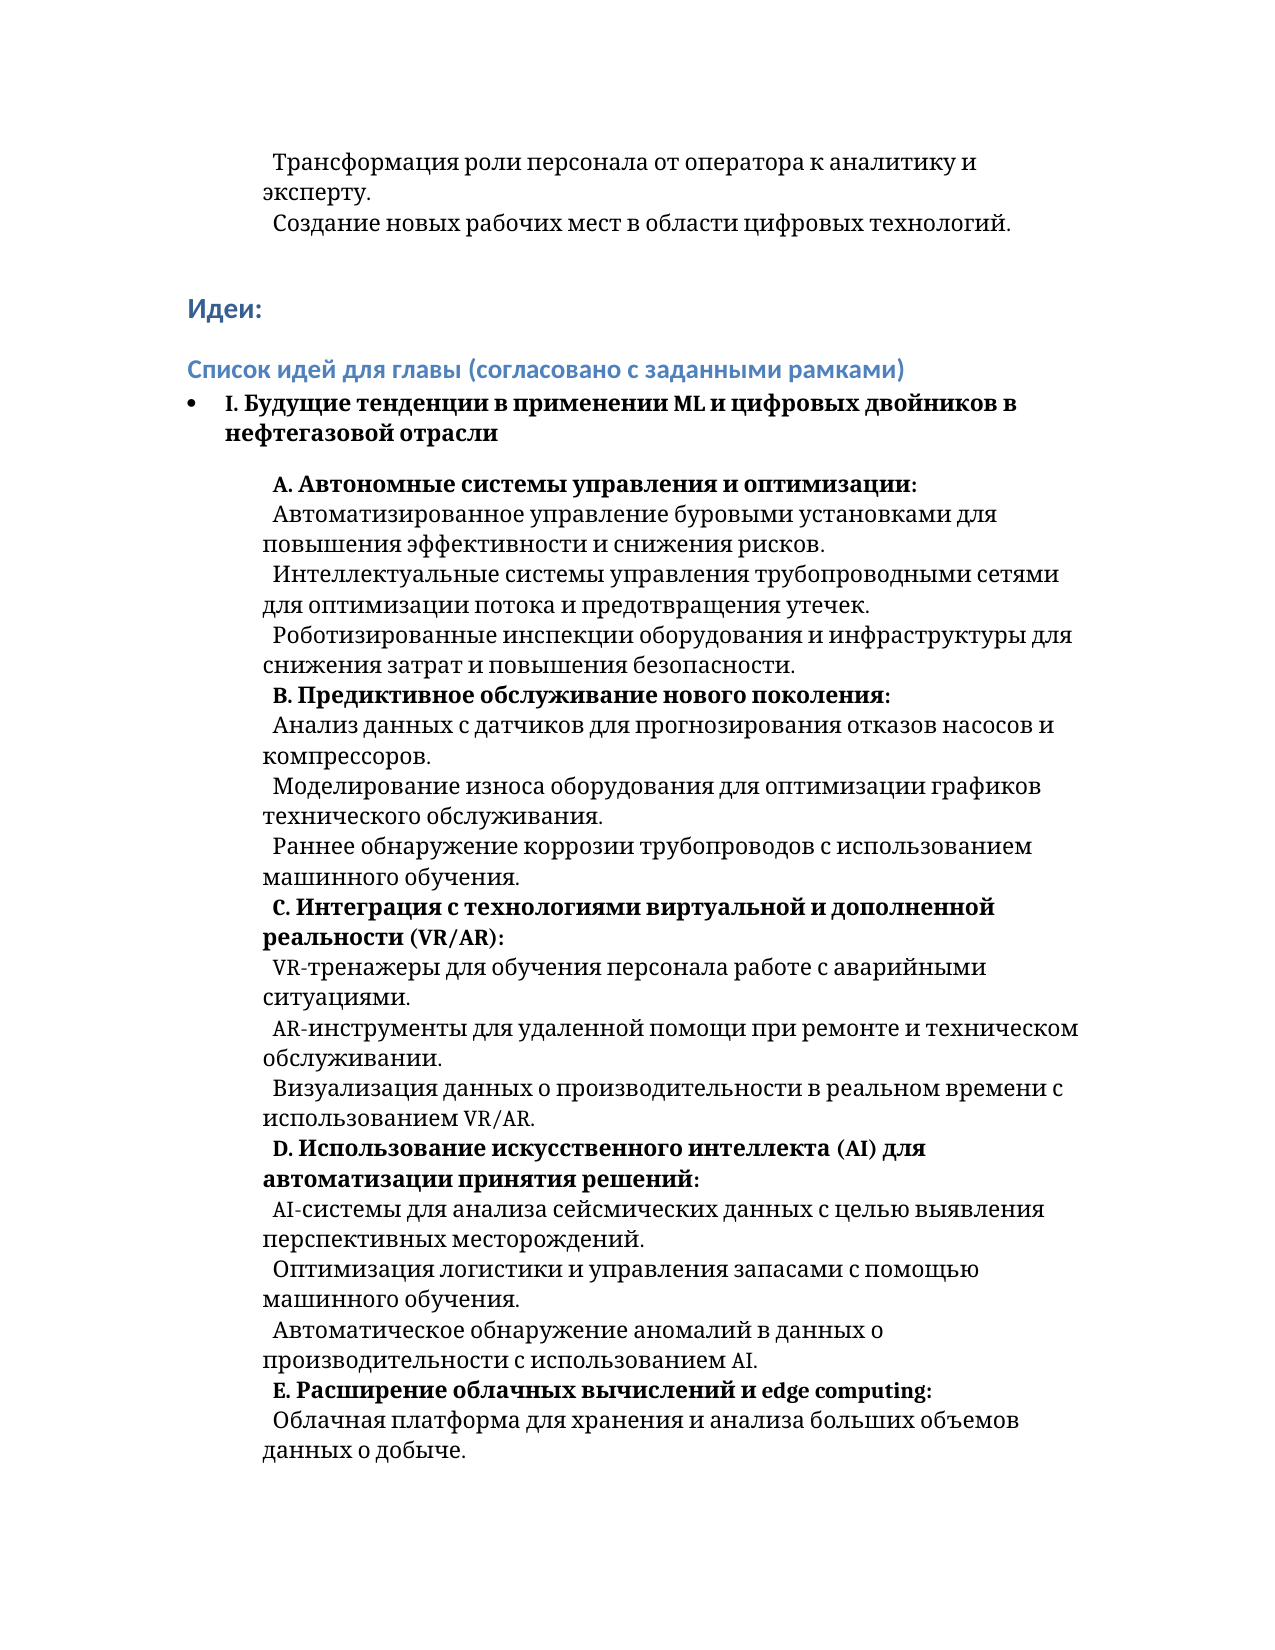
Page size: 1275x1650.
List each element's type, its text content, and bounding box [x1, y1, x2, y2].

subtitle Список идей для главы (согласовано с заданными рамками) [187, 352, 1087, 385]
list Автоматическое обнаружение аномалий в данных о производительности с использованием AI. [262, 1317, 1087, 1374]
list Анализ данных с датчиков для прогнозирования отказов насосов и компрессоров. [262, 713, 1087, 770]
list Визуализация данных о производительности в реальном времени с использованием VR/AR. [262, 1076, 1087, 1132]
list AR-инструменты для удаленной помощи при ремонте и техническом обслуживании. [262, 1015, 1087, 1072]
subtitle Идеи: [187, 291, 1087, 326]
list C. Интеграция с технологиями виртуальной и дополненной реальности (VR/AR): [262, 894, 1087, 951]
list Моделирование износа оборудования для оптимизации графиков технического обслуживания. [262, 774, 1087, 830]
list AI-системы для анализа сейсмических данных с целью выявления перспективных месторождений. [262, 1197, 1087, 1253]
list Интеллектуальные системы управления трубопроводными сетями для оптимизации потока и предотвращения утечек. [262, 562, 1087, 619]
list Роботизированные инспекции оборудования и инфраструктуры для снижения затрат и повышения безопасности. [262, 623, 1087, 679]
list Раннее обнаружение коррозии трубопроводов с использованием машинного обучения. [262, 834, 1087, 891]
list Облачная платформа для хранения и анализа больших объемов данных о добыче. [262, 1408, 1087, 1464]
list E. Расширение облачных вычислений и edge computing: [262, 1378, 1087, 1404]
list VR-тренажеры для обучения персонала работе с аварийными ситуациями. [262, 955, 1087, 1011]
list I. Будущие тенденции в применении ML и цифровых двойников в нефтегазовой отрасли [187, 390, 1087, 447]
list Трансформация роли персонала от оператора к аналитику и эксперту. [262, 150, 1087, 207]
list Создание новых рабочих мест в области цифровых технологий. [262, 210, 1087, 237]
list A. Автономные системы управления и оптимизации: [262, 472, 1087, 498]
list Автоматизированное управление буровыми установками для повышения эффективности и снижения рисков. [262, 502, 1087, 558]
list D. Использование искусственного интеллекта (AI) для автоматизации принятия решений: [262, 1136, 1087, 1193]
list B. Предиктивное обслуживание нового поколения: [262, 683, 1087, 709]
list Оптимизация логистики и управления запасами с помощью машинного обучения. [262, 1257, 1087, 1313]
